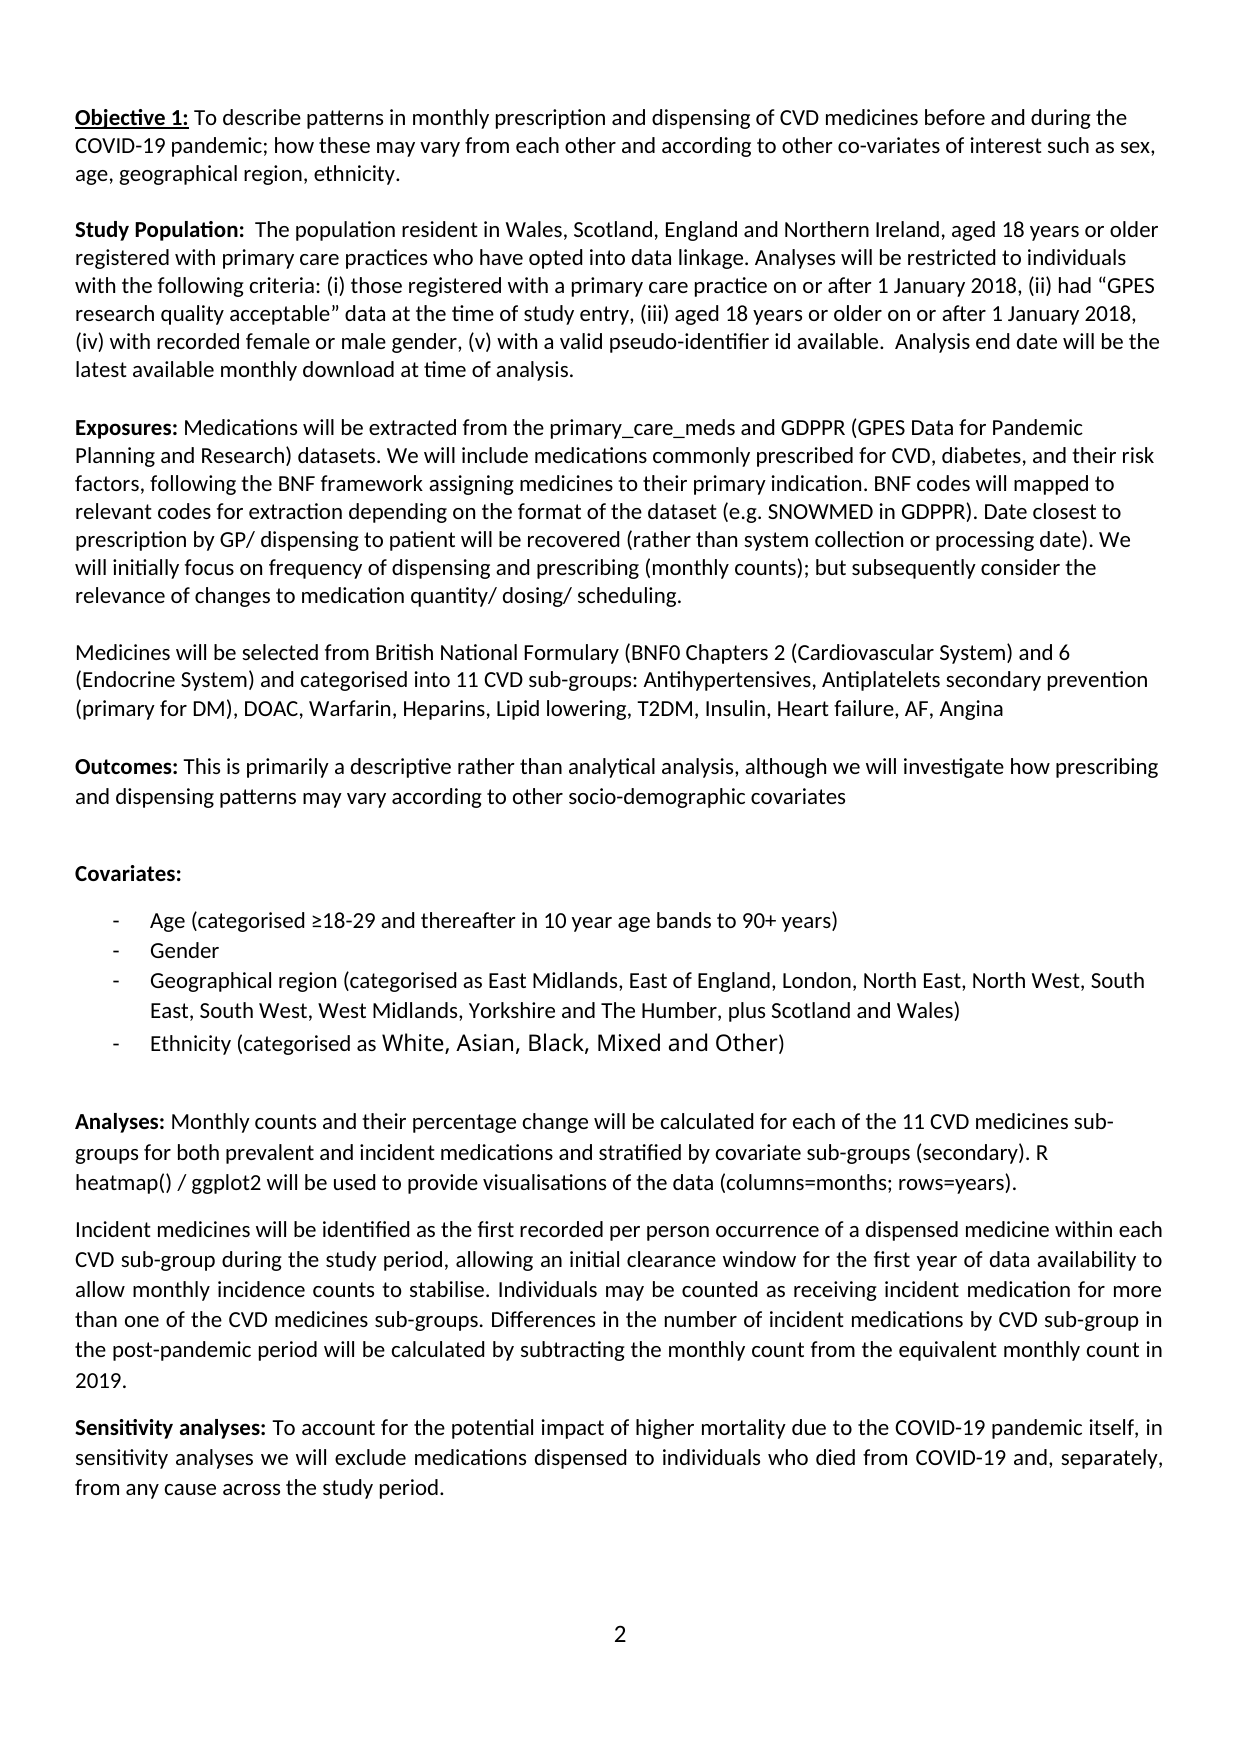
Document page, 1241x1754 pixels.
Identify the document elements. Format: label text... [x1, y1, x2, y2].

text Exposures: Medications will be extracted from the primary_care_meds and GDPPR (GPES Data for Pandemic Planning and Research) datasets. We will include medications commonly prescribed for CVD, diabetes, and their risk factors, following the BNF framework assigning medicines to their primary indication. BNF codes will mapped to relevant codes for extraction depending on the format of the dataset (e.g. SNOWMED in GDPPR). Date closest to prescription by GP/ dispensing to patient will be recovered (rather than system collection or processing date). We will initially focus on frequency of dispensing and prescribing (monthly counts); but subsequently consider the relevance of changes to medication quantity/ dosing/ scheduling. [75, 413, 1165, 609]
text Covariates: [75, 859, 1165, 887]
text Study Population: The population resident in Wales, Scotland, England and Northern Ireland, aged 18 years or older registered with primary care practices who have opted into data linkage. Analyses will be restricted to individuals with the following criteria: (i) those registered with a primary care practice on or after 1 January 2018, (ii) had “GPES research quality acceptable” data at the time of study entry, (iii) aged 18 years or older on or after 1 January 2018, (iv) with recorded female or male gender, (v) with a valid pseudo-identifier id available. Analysis end date will be the latest available monthly download at time of analysis. [75, 215, 1165, 383]
text Objective 1: To describe patterns in monthly prescription and dispensing of CVD medicines before and during the COVID-19 pandemic; how these may vary from each other and according to other co-variates of interest such as sex, age, geographical region, ethnicity. [75, 103, 1165, 187]
text Medicines will be selected from British National Formulary (BNF0 Chapters 2 (Cardiovascular System) and 6 (Endocrine System) and categorised into 11 CVD sub-groups: Antihypertensives, Antiplatelets secondary prevention (primary for DM), DOAC, Warfarin, Heparins, Lipid lowering, T2DM, Insulin, Heart failure, AF, Angina [75, 638, 1165, 722]
list Age (categorised ≥18-29 and thereafter in 10 year age bands to 90+ years) [112, 906, 1165, 934]
text Sensitivity analyses: To account for the potential impact of higher mortality due to the COVID-19 pandemic itself, in sensitivity analyses we will exclude medications dispensed to individuals who died from COVID-19 and, separately, from any cause across the study period. [75, 1413, 1165, 1501]
text Outcomes: This is primarily a descriptive rather than analytical analysis, although we will investigate how prescribing and dispensing patterns may vary according to other socio-demographic covariates [75, 752, 1165, 810]
list Gender [112, 936, 1165, 964]
list Ethnicity (categorised as White, Asian, Black, Mixed and Other) [112, 1027, 1165, 1058]
text Analyses: Monthly counts and their percentage change will be calculated for each of the 11 CVD medicines sub-groups for both prevalent and incident medications and stratified by covariate sub-groups (secondary). R heatmap() / ggplot2 will be used to provide visualisations of the data (columns=months; rows=years). [75, 1107, 1165, 1196]
list Geographical region (categorised as East Midlands, East of England, London, North East, North West, South East, South West, West Midlands, Yorkshire and The Humber, plus Scotland and Wales) [112, 966, 1165, 1025]
text Incident medicines will be identified as the first recorded per person occurrence of a dispensed medicine within each CVD sub-group during the study period, allowing an initial clearance window for the first year of data availability to allow monthly incidence counts to stabilise. Individuals may be counted as receiving incident medication for more than one of the CVD medicines sub-groups. Differences in the number of incident medications by CVD sub-group in the post-pandemic period will be calculated by subtracting the monthly count from the equivalent monthly count in 2019. [75, 1215, 1165, 1394]
